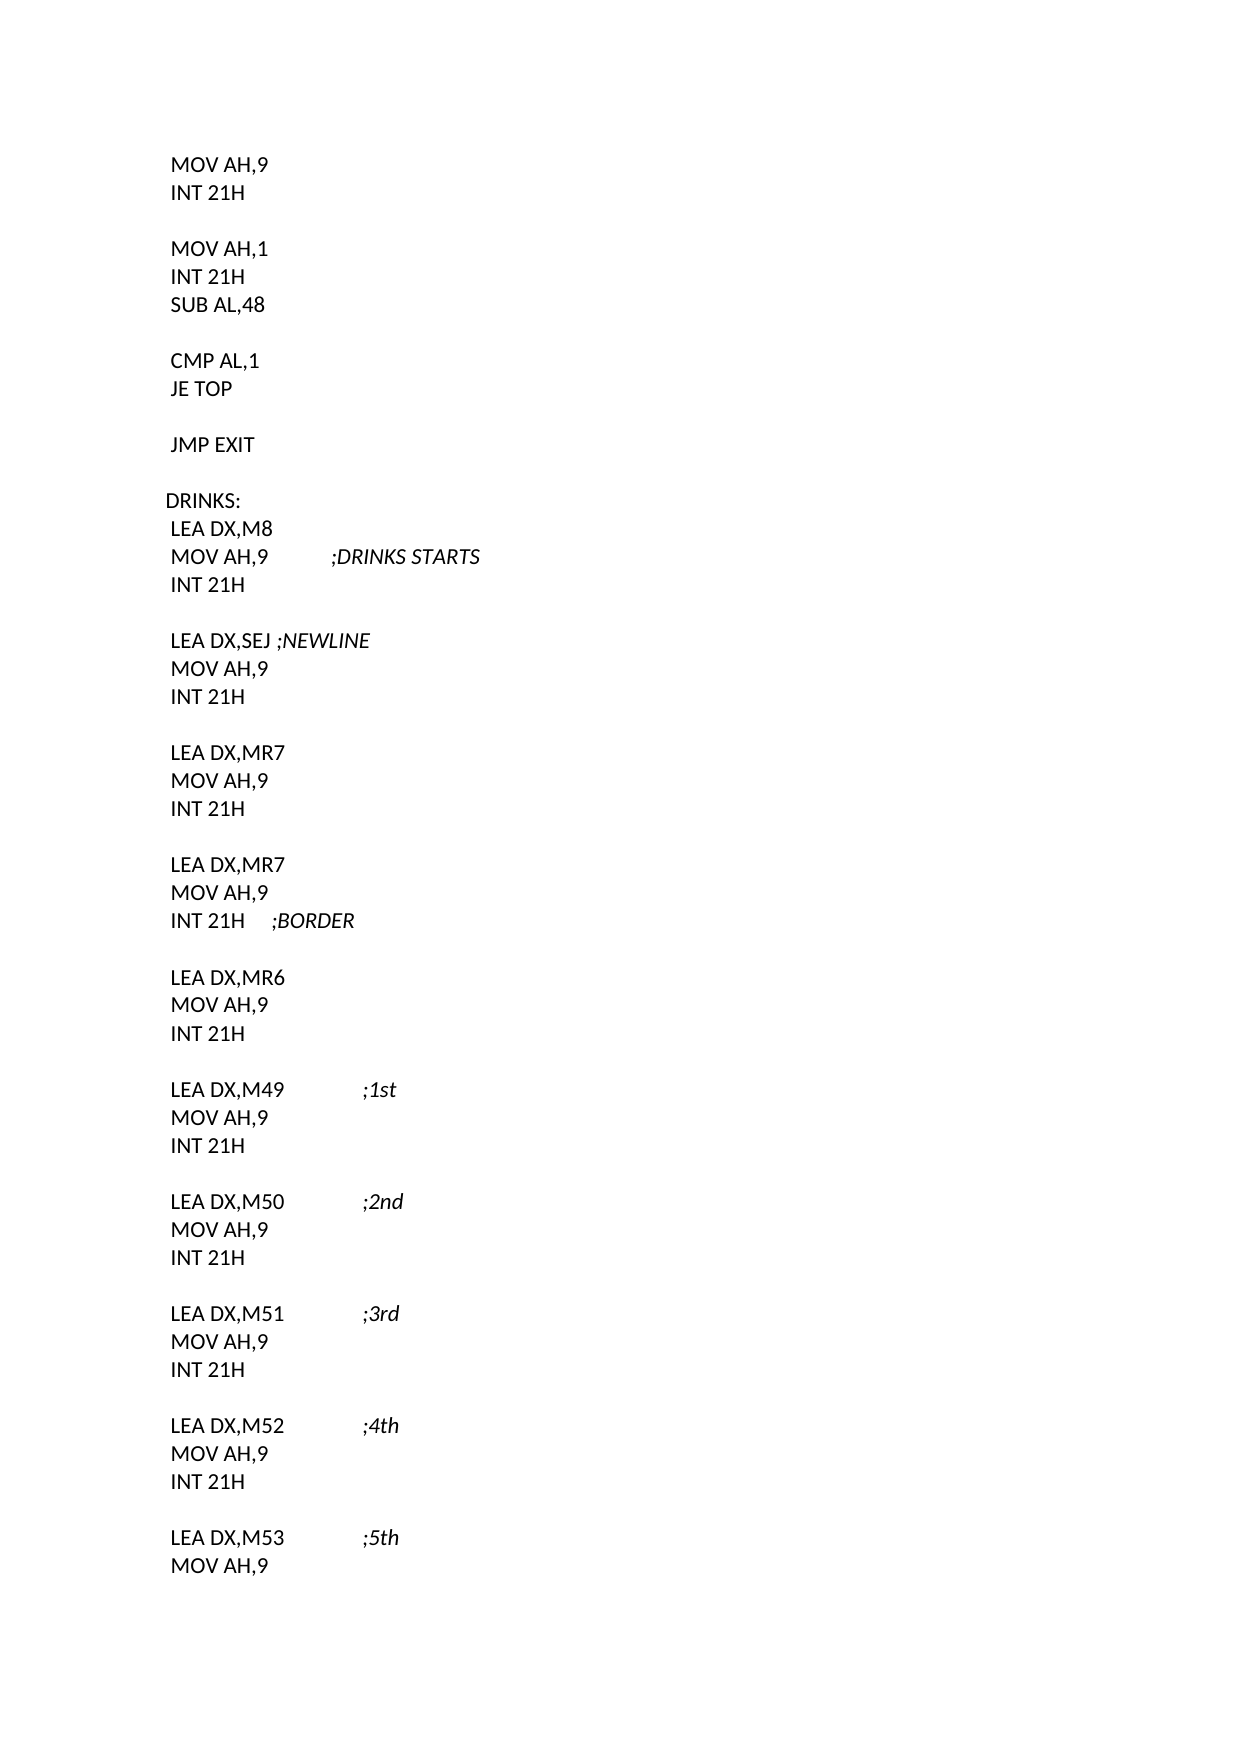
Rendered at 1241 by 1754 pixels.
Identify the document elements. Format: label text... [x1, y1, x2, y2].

text MOV AH,9 [150, 1103, 1090, 1131]
text INT 21H [150, 682, 1090, 710]
text INT 21H [150, 1019, 1090, 1047]
text INT 21H [150, 1355, 1090, 1383]
text SUB AL,48 [150, 290, 1090, 318]
text MOV AH,9 [150, 991, 1090, 1019]
text MOV AH,9 [150, 150, 1090, 178]
text MOV AH,9 [150, 1439, 1090, 1467]
text MOV AH,1 [150, 234, 1090, 262]
text INT 21H [150, 1467, 1090, 1495]
text INT 21H [150, 570, 1090, 598]
text MOV AH,9 [150, 1551, 1090, 1579]
text LEA DX,M53 ;5th [150, 1523, 1090, 1551]
text INT 21H ;BORDER [150, 907, 1090, 934]
text LEA DX,MR7 [150, 738, 1090, 766]
text INT 21H [150, 1131, 1090, 1159]
text JE TOP [150, 374, 1090, 402]
text MOV AH,9 [150, 766, 1090, 794]
text LEA DX,M8 [150, 514, 1090, 542]
text LEA DX,MR7 [150, 851, 1090, 878]
text LEA DX,MR6 [150, 963, 1090, 991]
text INT 21H [150, 794, 1090, 822]
text LEA DX,M50 ;2nd [150, 1187, 1090, 1215]
text LEA DX,M49 ;1st [150, 1075, 1090, 1103]
text CMP AL,1 [150, 346, 1090, 374]
text MOV AH,9 [150, 1327, 1090, 1355]
text MOV AH,9 [150, 1215, 1090, 1243]
text MOV AH,9 ;DRINKS STARTS [150, 542, 1090, 570]
text MOV AH,9 [150, 878, 1090, 907]
text LEA DX,M52 ;4th [150, 1411, 1090, 1439]
text JMP EXIT [150, 430, 1090, 458]
text DRINKS: [150, 486, 1090, 514]
text INT 21H [150, 178, 1090, 206]
text INT 21H [150, 1243, 1090, 1271]
text MOV AH,9 [150, 654, 1090, 682]
text LEA DX,M51 ;3rd [150, 1299, 1090, 1327]
text INT 21H [150, 262, 1090, 290]
text LEA DX,SEJ ;NEWLINE [150, 626, 1090, 654]
